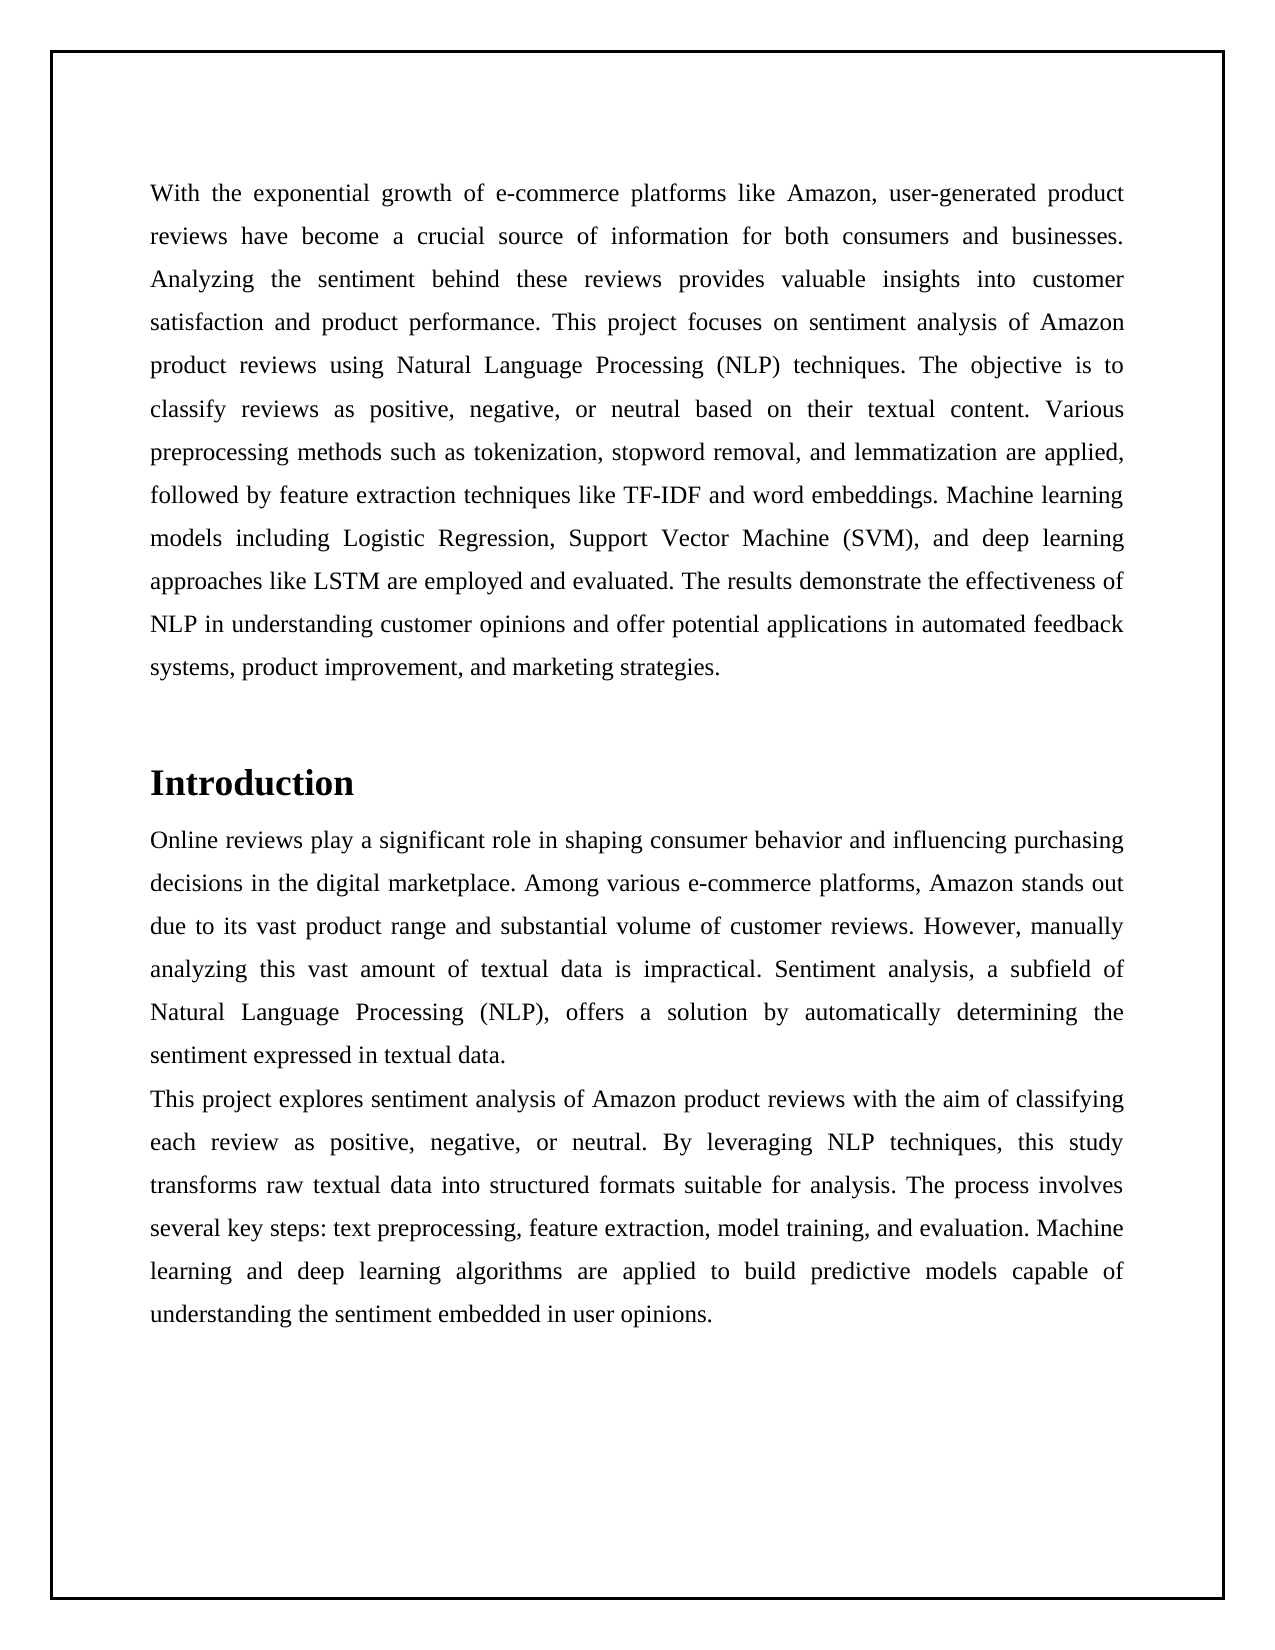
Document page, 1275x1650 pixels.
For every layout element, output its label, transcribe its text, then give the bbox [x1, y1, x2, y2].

text This project explores sentiment analysis of Amazon product reviews with the aim of classifying each review as positive, negative, or neutral. By leveraging NLP techniques, this study transforms raw textual data into structured formats suitable for analysis. The process involves several key steps: text preprocessing, feature extraction, model training, and evaluation. Machine learning and deep learning algorithms are applied to build predictive models capable of understanding the sentiment embedded in user opinions. [150, 1084, 1125, 1328]
text Introduction [150, 760, 1125, 803]
text With the exponential growth of e-commerce platforms like Amazon, user-generated product reviews have become a crucial source of information for both consumers and businesses. Analyzing the sentiment behind these reviews provides valuable insights into customer satisfaction and product performance. This project focuses on sentiment analysis of Amazon product reviews using Natural Language Processing (NLP) techniques. The objective is to classify reviews as positive, negative, or neutral based on their textual content. Various preprocessing methods such as tokenization, stopword removal, and lemmatization are applied, followed by feature extraction techniques like TF-IDF and word embeddings. Machine learning models including Logistic Regression, Support Vector Machine (SVM), and deep learning approaches like LSTM are employed and evaluated. The results demonstrate the effectiveness of NLP in understanding customer opinions and offer potential applications in automated feedback systems, product improvement, and marketing strategies. [150, 178, 1125, 681]
text Online reviews play a significant role in shaping consumer behavior and influencing purchasing decisions in the digital marketplace. Among various e-commerce platforms, Amazon stands out due to its vast product range and substantial volume of customer reviews. However, manually analyzing this vast amount of textual data is impractical. Sentiment analysis, a subfield of Natural Language Processing (NLP), offers a solution by automatically determining the sentiment expressed in textual data. [150, 825, 1125, 1069]
